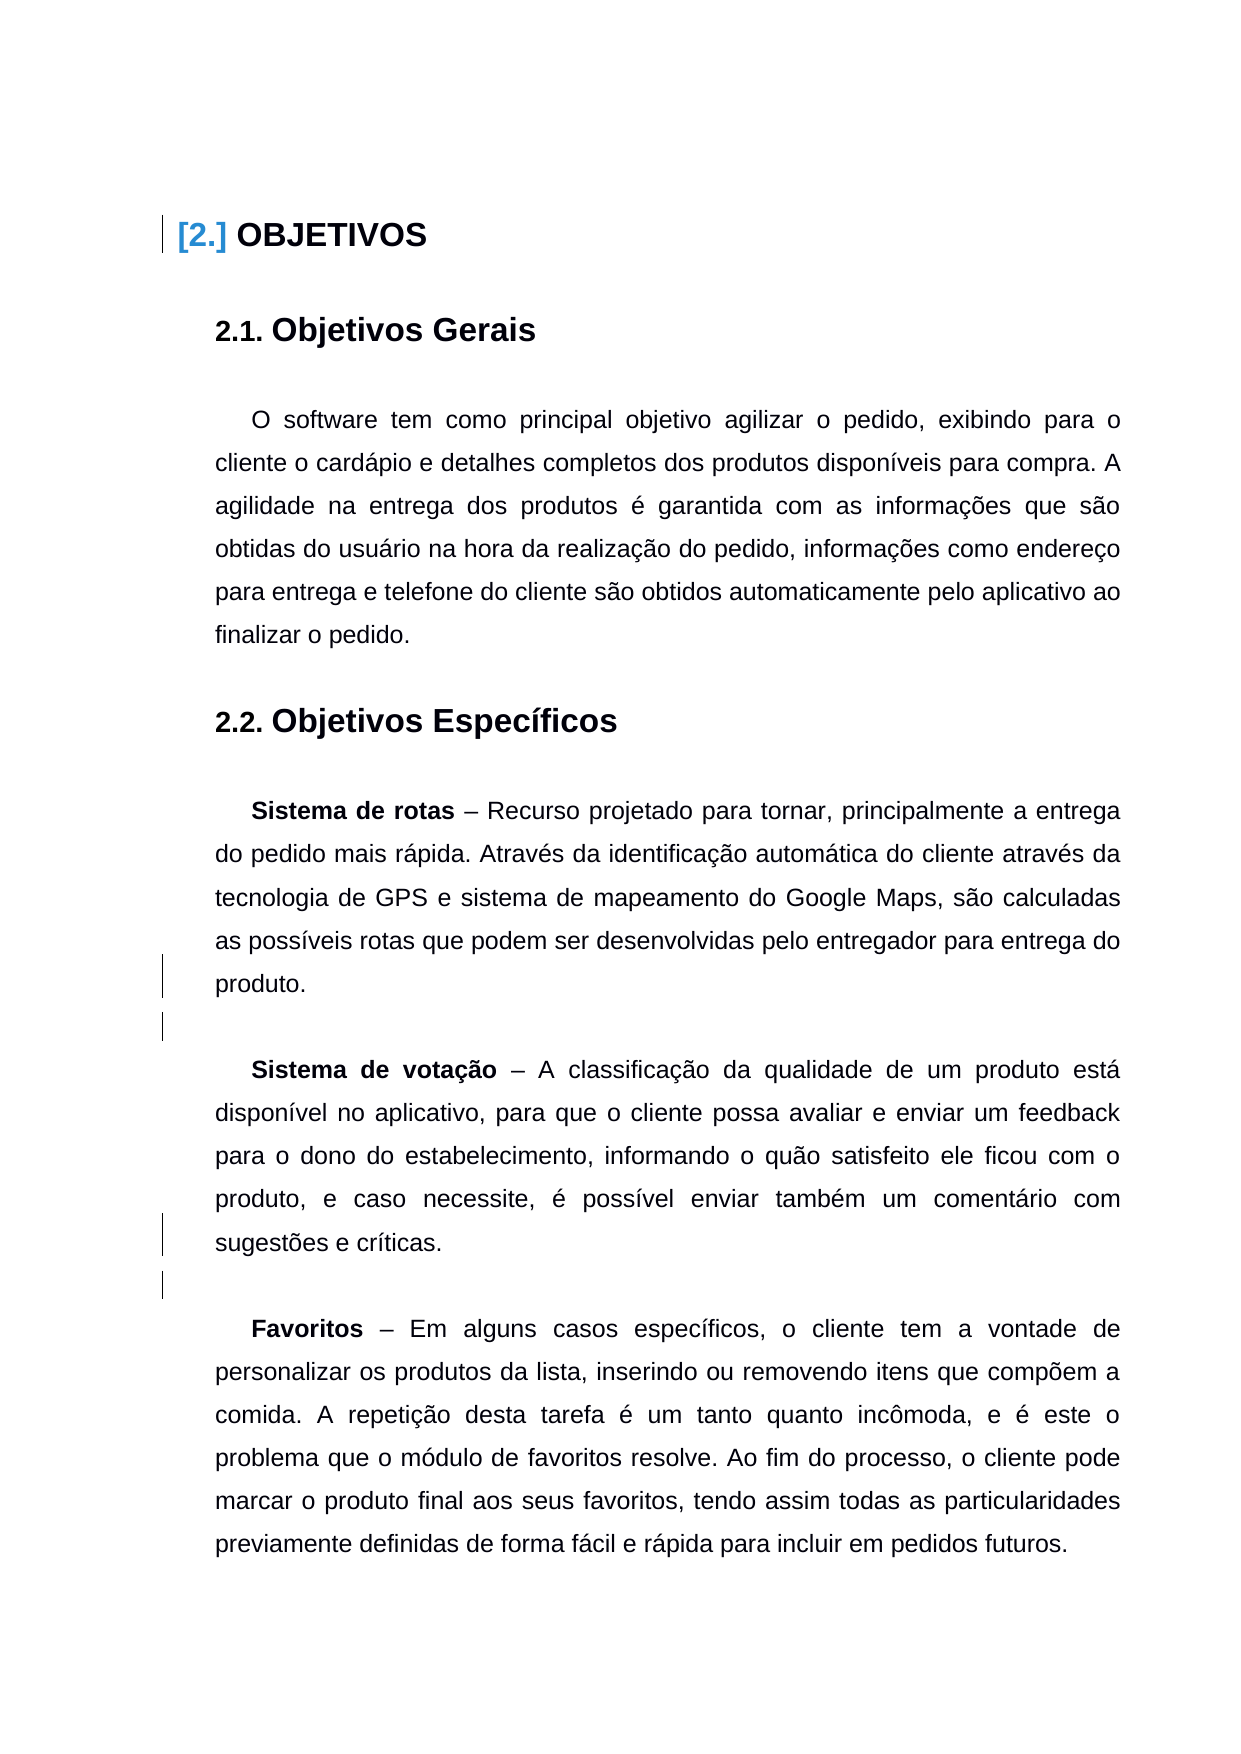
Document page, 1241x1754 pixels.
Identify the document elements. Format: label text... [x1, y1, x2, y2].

list Objetivos Gerais [215, 310, 1122, 348]
text Favoritos – Em alguns casos específicos, o cliente tem a vontade de personalizar os produtos da lista, inserindo ou removendo itens que compõem a comida. A repetição desta tarefa é um tanto quanto incômoda, e é este o problema que o módulo de favoritos resolve. Ao fim do processo, o cliente pode marcar o produto final aos seus favoritos, tendo assim todas as particularidades previamente definidas de forma fácil e rápida para incluir em pedidos futuros. [215, 1314, 1122, 1558]
text Sistema de votação – A classificação da qualidade de um produto está disponível no aplicativo, para que o cliente possa avaliar e enviar um feedback para o dono do estabelecimento, informando o quão satisfeito ele ficou com o produto, e caso necessite, é possível enviar também um comentário com sugestões e críticas. [215, 1055, 1122, 1256]
text Sistema de rotas – Recurso projetado para tornar, principalmente a entrega do pedido mais rápida. Através da identificação automática do cliente através da tecnologia de GPS e sistema de mapeamento do Google Maps, são calculadas as possíveis rotas que podem ser desenvolvidas pelo entregador para entrega do produto. [215, 796, 1122, 997]
text O software tem como principal objetivo agilizar o pedido, exibindo para o cliente o cardápio e detalhes completos dos produtos disponíveis para compra. A agilidade na entrega dos produtos é garantida com as informações que são obtidas do usuário na hora da realização do pedido, informações como endereço para entrega e telefone do cliente são obtidos automaticamente pelo aplicativo ao finalizar o pedido. [215, 405, 1122, 649]
list Objetivos Específicos [215, 701, 1122, 739]
list OBJETIVOS [177, 215, 1122, 253]
